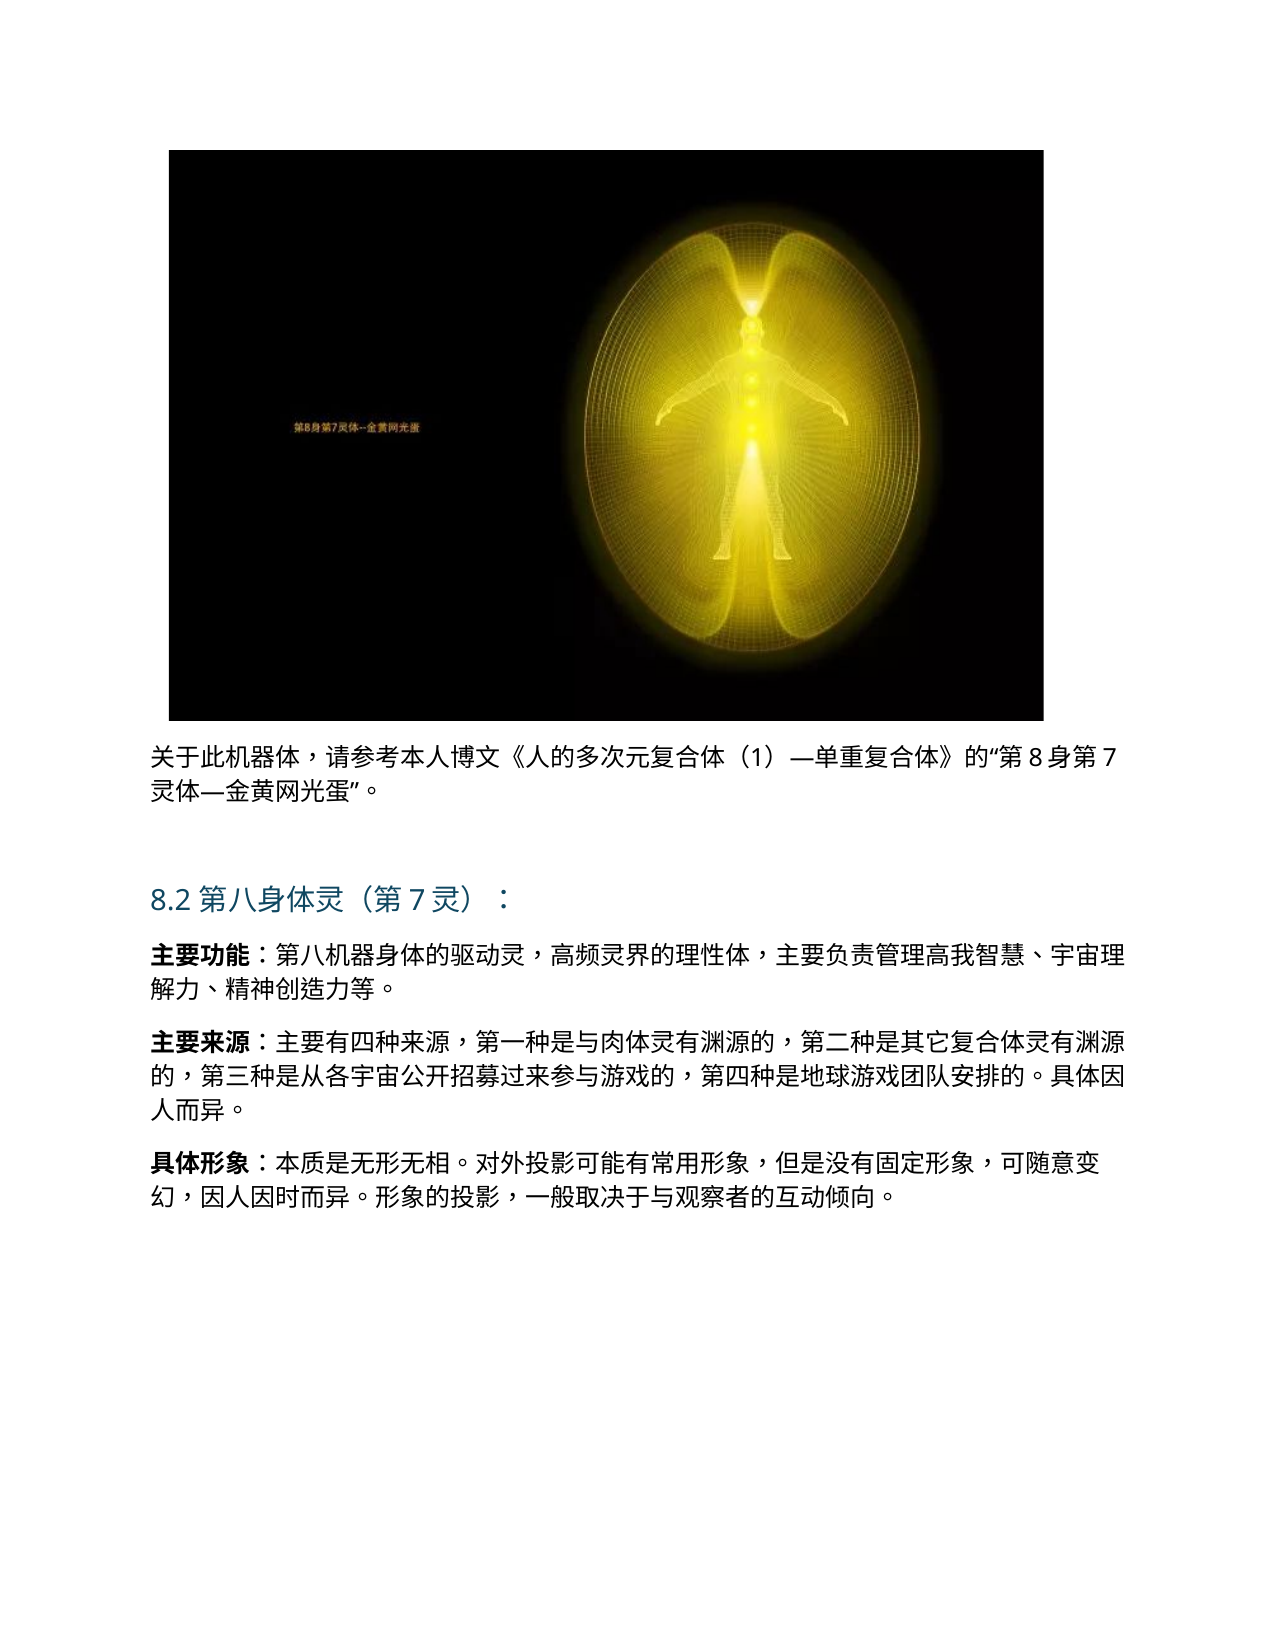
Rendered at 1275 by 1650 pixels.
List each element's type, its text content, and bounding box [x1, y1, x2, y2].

text 具体形象：本质是无形无相。对外投影可能有常用形象，但是没有固定形象，可随意变幻，因人因时而异。形象的投影，一般取决于与观察者的互动倾向。 [150, 1145, 1125, 1213]
text 主要功能：第八机器身体的驱动灵，高频灵界的理性体，主要负责管理高我智慧、宇宙理解力、精神创造力等。 [150, 937, 1125, 1006]
text 主要来源：主要有四种来源，第一种是与肉体灵有渊源的，第二种是其它复合体灵有渊源的，第三种是从各宇宙公开招募过来参与游戏的，第四种是地球游戏团队安排的。具体因人而异。 [150, 1024, 1125, 1127]
subtitle 8.2 第八身体灵（第7灵）： [150, 879, 1125, 919]
picture [168, 150, 1044, 721]
text 关于此机器体，请参考本人博文《人的多次元复合体（1）—单重复合体》的“第8身第7灵体—金黄网光蛋”。 [150, 739, 1125, 807]
